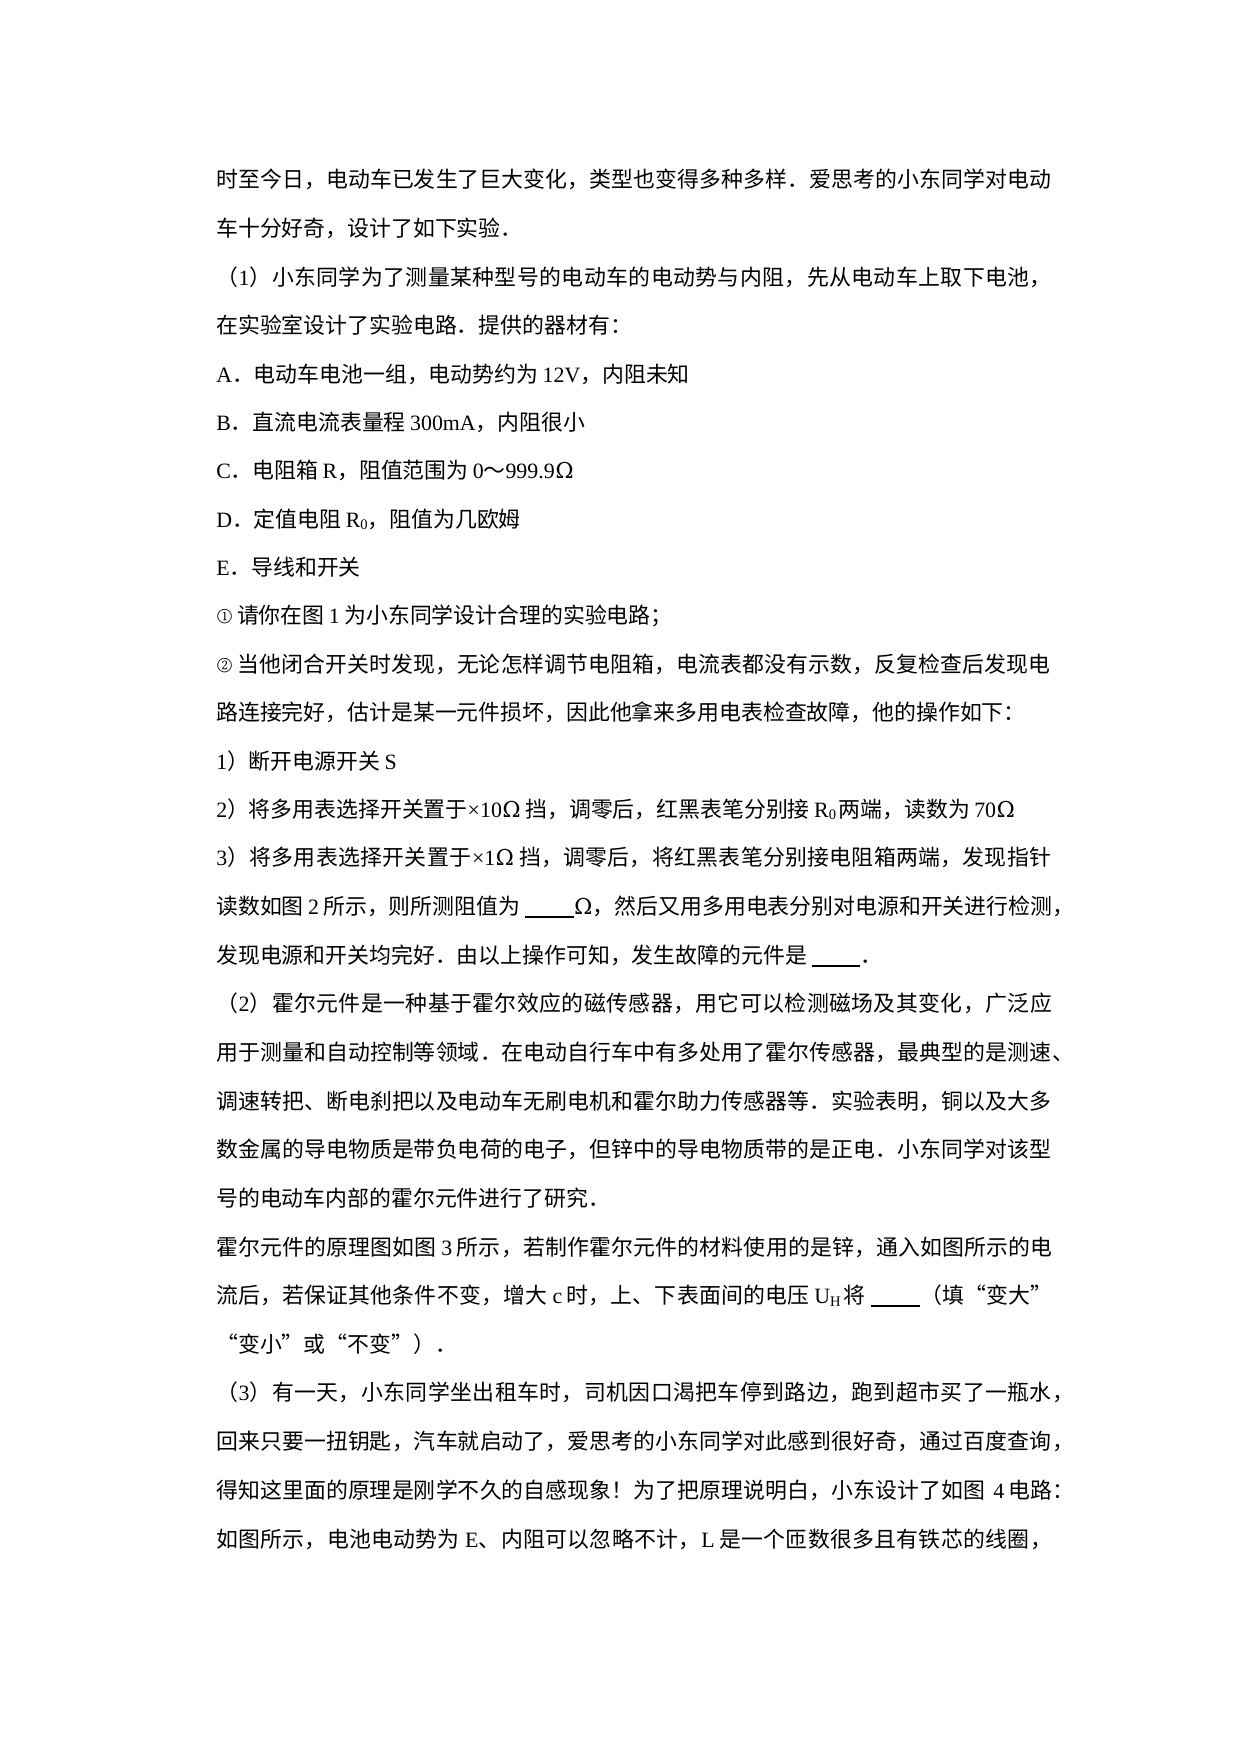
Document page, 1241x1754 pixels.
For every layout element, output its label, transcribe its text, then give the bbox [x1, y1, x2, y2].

text 1）断开电源开关S [216, 743, 1053, 776]
text （1）小东同学为了测量某种型号的电动车的电动势与内阻，先从电动车上取下电池，在实验室设计了实验电路．提供的器材有： [216, 259, 1053, 340]
text ②当他闭合开关时发现，无论怎样调节电阻箱，电流表都没有示数，反复检查后发现电路连接完好，估计是某一元件损坏，因此他拿来多用电表检查故障，他的操作如下： [216, 646, 1053, 727]
text ①请你在图1为小东同学设计合理的实验电路； [216, 598, 1053, 630]
text B．直流电流表量程300mA，内阻很小 [216, 404, 1053, 437]
text A．电动车电池一组，电动势约为12V，内阻未知 [216, 356, 1053, 389]
text E．导线和开关 [216, 549, 1053, 582]
text 2）将多用表选择开关置于×10Ω挡，调零后，红黑表笔分别接R0两端，读数为70Ω [216, 792, 1053, 824]
text D．定值电阻R0，阻值为几欧姆 [216, 501, 1053, 534]
text 霍尔元件的原理图如图3所示，若制作霍尔元件的材料使用的是锌，通入如图所示的电流后，若保证其他条件不变，增大c时，上、下表面间的电压UH将 （填“变大”“变小”或“不变”）． [216, 1229, 1053, 1359]
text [187, 162, 1053, 243]
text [216, 1375, 1053, 1554]
text C．电阻箱R，阻值范围为0～999.9Ω [216, 453, 1053, 485]
text （2）霍尔元件是一种基于霍尔效应的磁传感器，用它可以检测磁场及其变化，广泛应用于测量和自动控制等领域．在电动自行车中有多处用了霍尔传感器，最典型的是测速、调速转把、断电刹把以及电动车无刷电机和霍尔助力传感器等．实验表明，铜以及大多数金属的导电物质是带负电荷的电子，但锌中的导电物质带的是正电．小东同学对该型号的电动车内部的霍尔元件进行了研究． [216, 986, 1053, 1213]
text 3）将多用表选择开关置于×1Ω挡，调零后，将红黑表笔分别接电阻箱两端，发现指针读数如图2所示，则所测阻值为 Ω，然后又用多用电表分别对电源和开关进行检测，发现电源和开关均完好．由以上操作可知，发生故障的元件是 ． [216, 840, 1053, 970]
